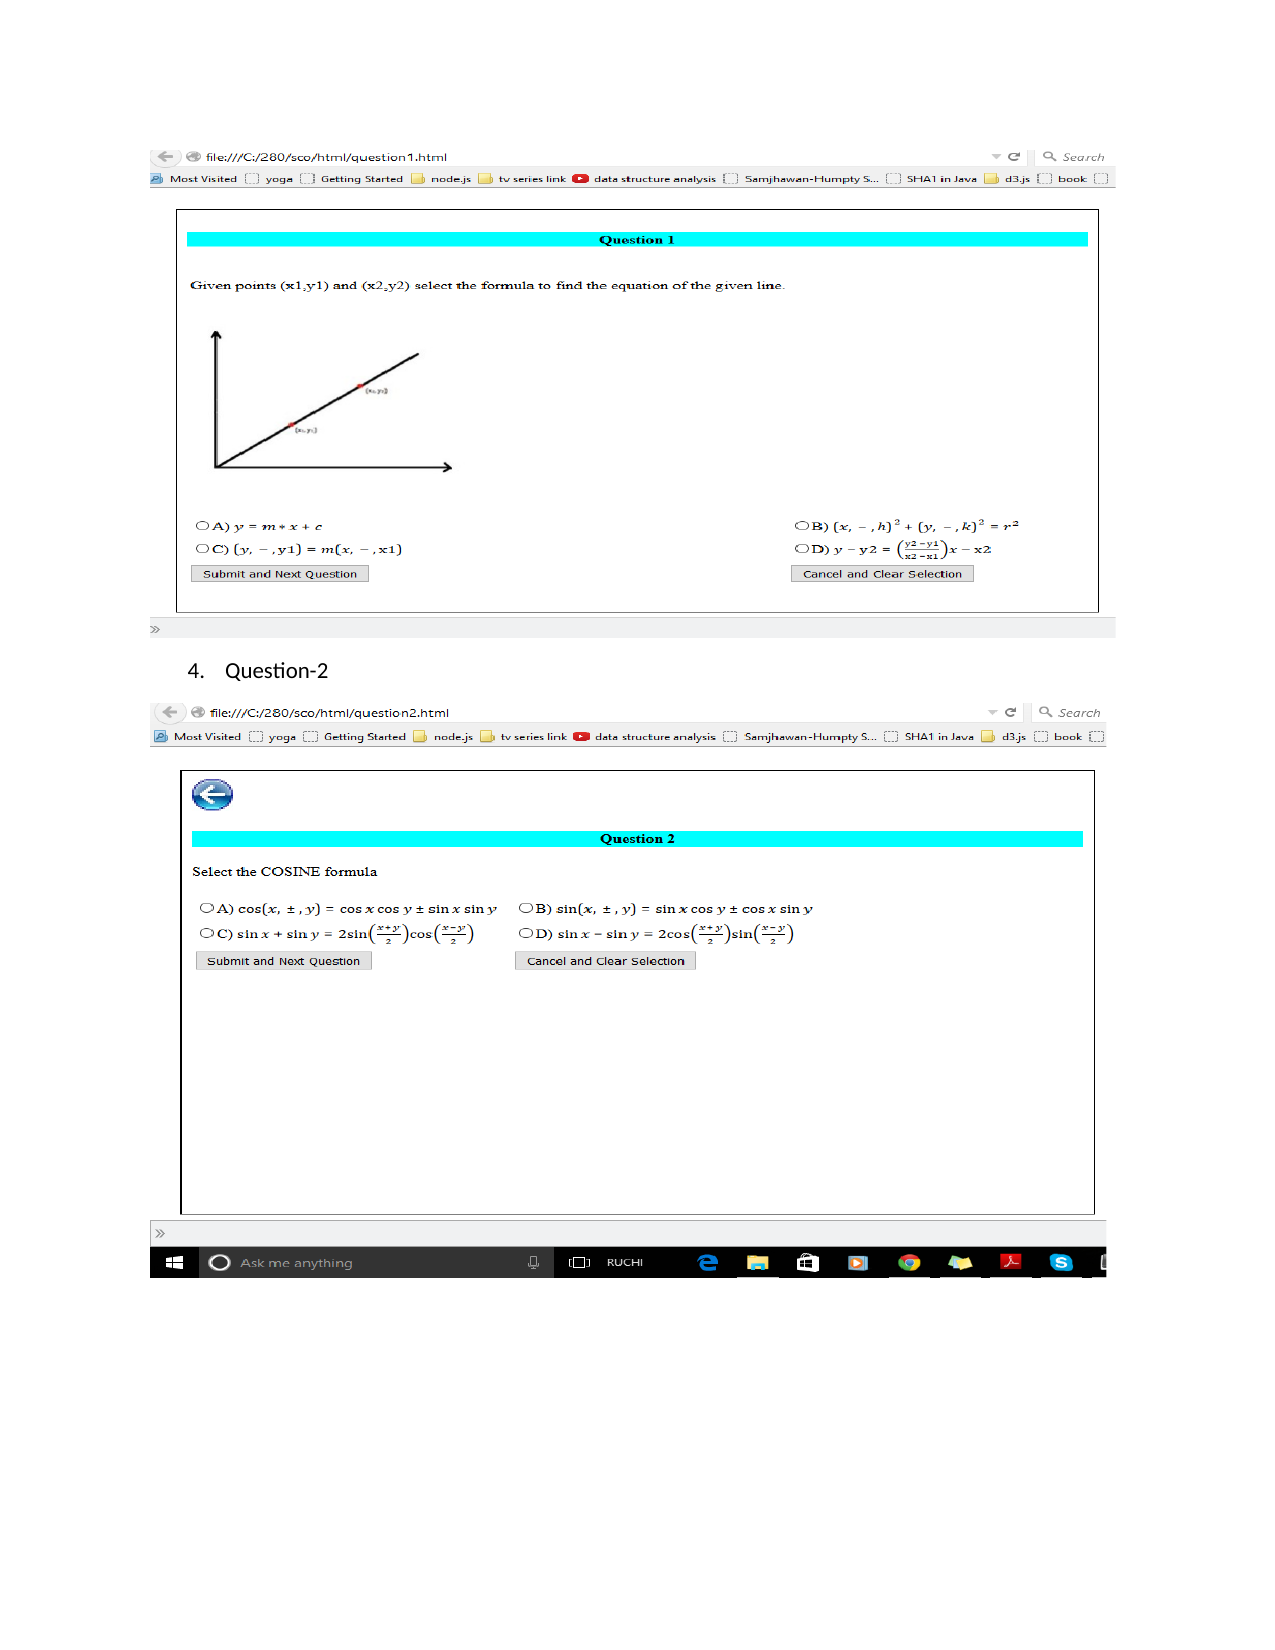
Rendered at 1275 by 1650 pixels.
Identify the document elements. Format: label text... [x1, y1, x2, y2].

picture [150, 703, 1107, 1278]
list Question-2 [187, 656, 1125, 684]
picture [150, 150, 1116, 638]
